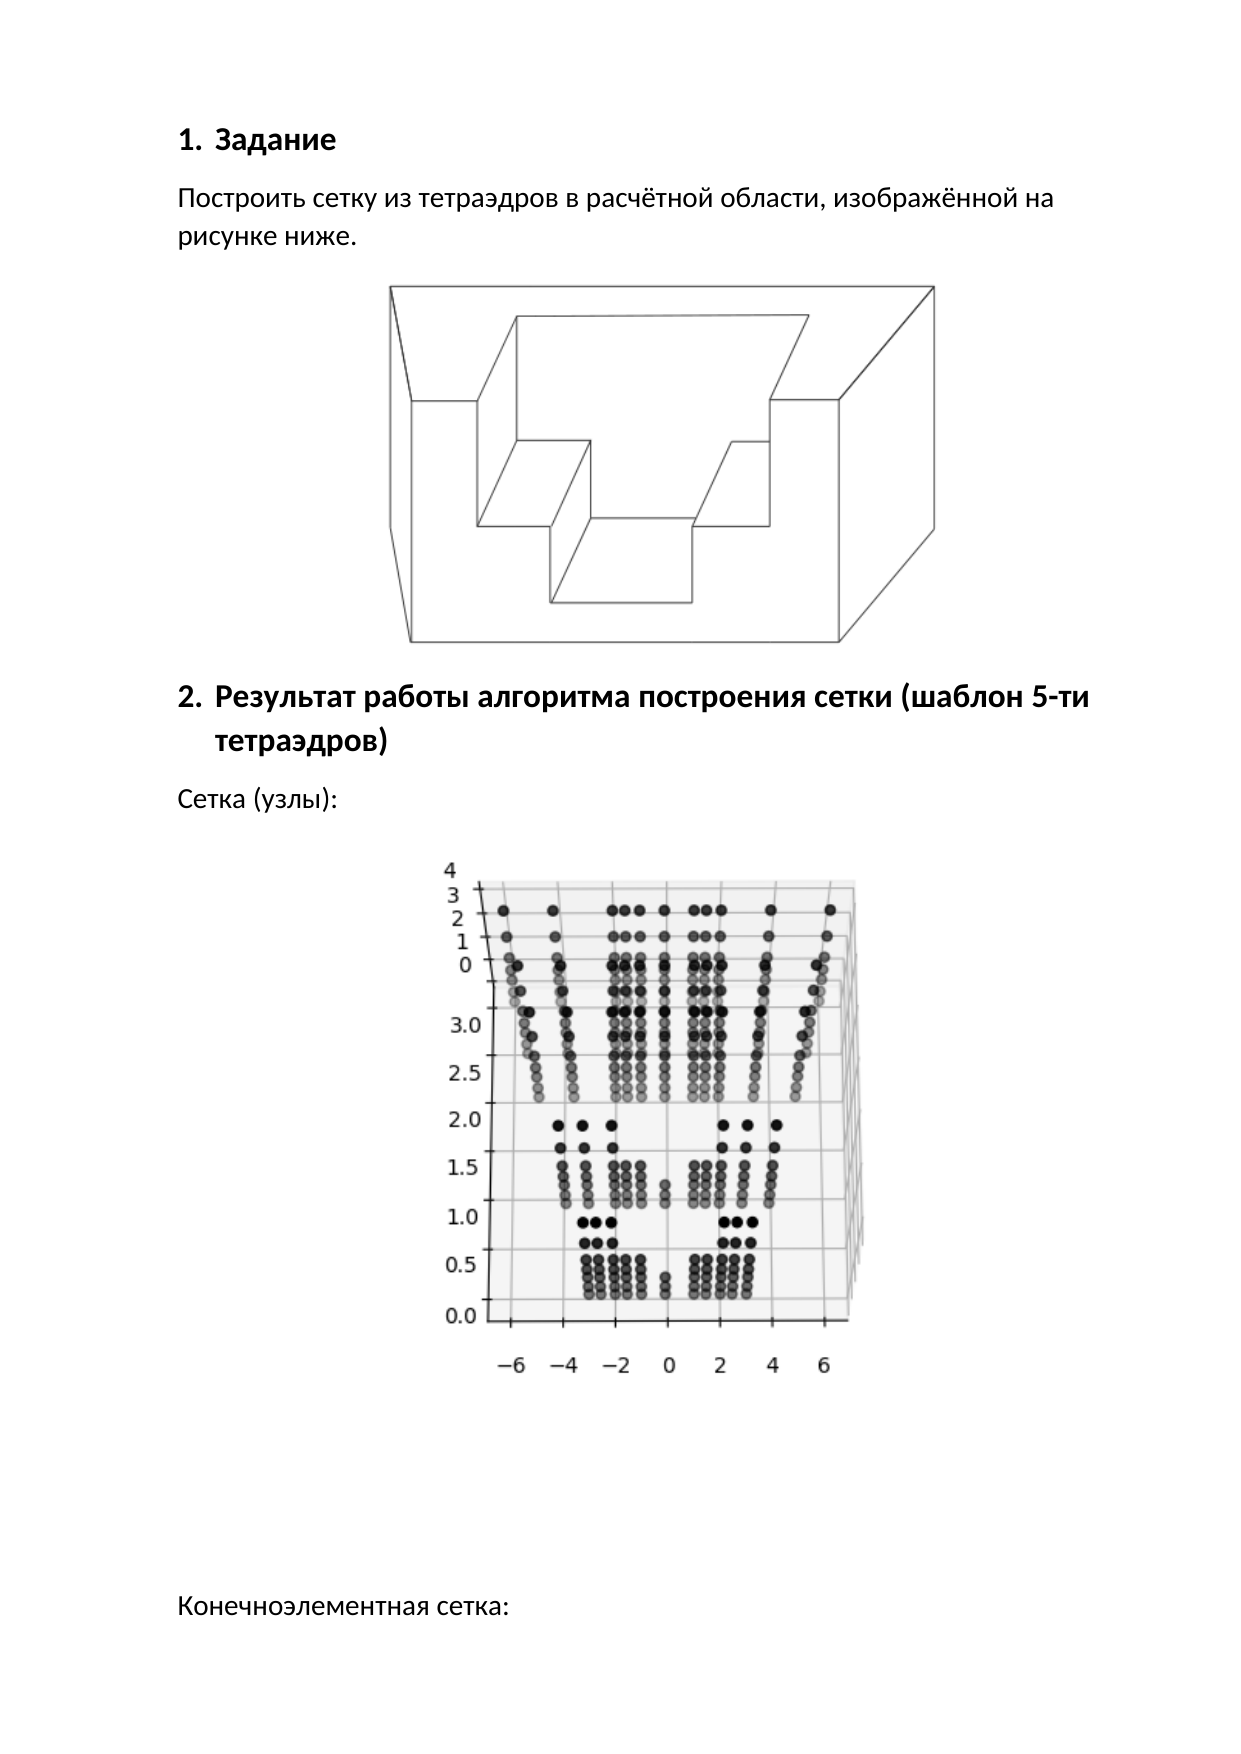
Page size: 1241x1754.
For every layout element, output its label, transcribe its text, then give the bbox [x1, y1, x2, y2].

text Конечноэлементная сетка: [177, 1587, 1152, 1623]
picture [380, 272, 949, 657]
text Построить сетку из тетраэдров в расчётной области, изображённой на рисунке ниже. [177, 179, 1152, 253]
text Сетка (узлы): [177, 780, 1152, 816]
list Задание [177, 118, 1152, 159]
picture [405, 835, 924, 1404]
list Результат работы алгоритма построения сетки (шаблон 5-ти тетраэдров) [177, 675, 1152, 760]
